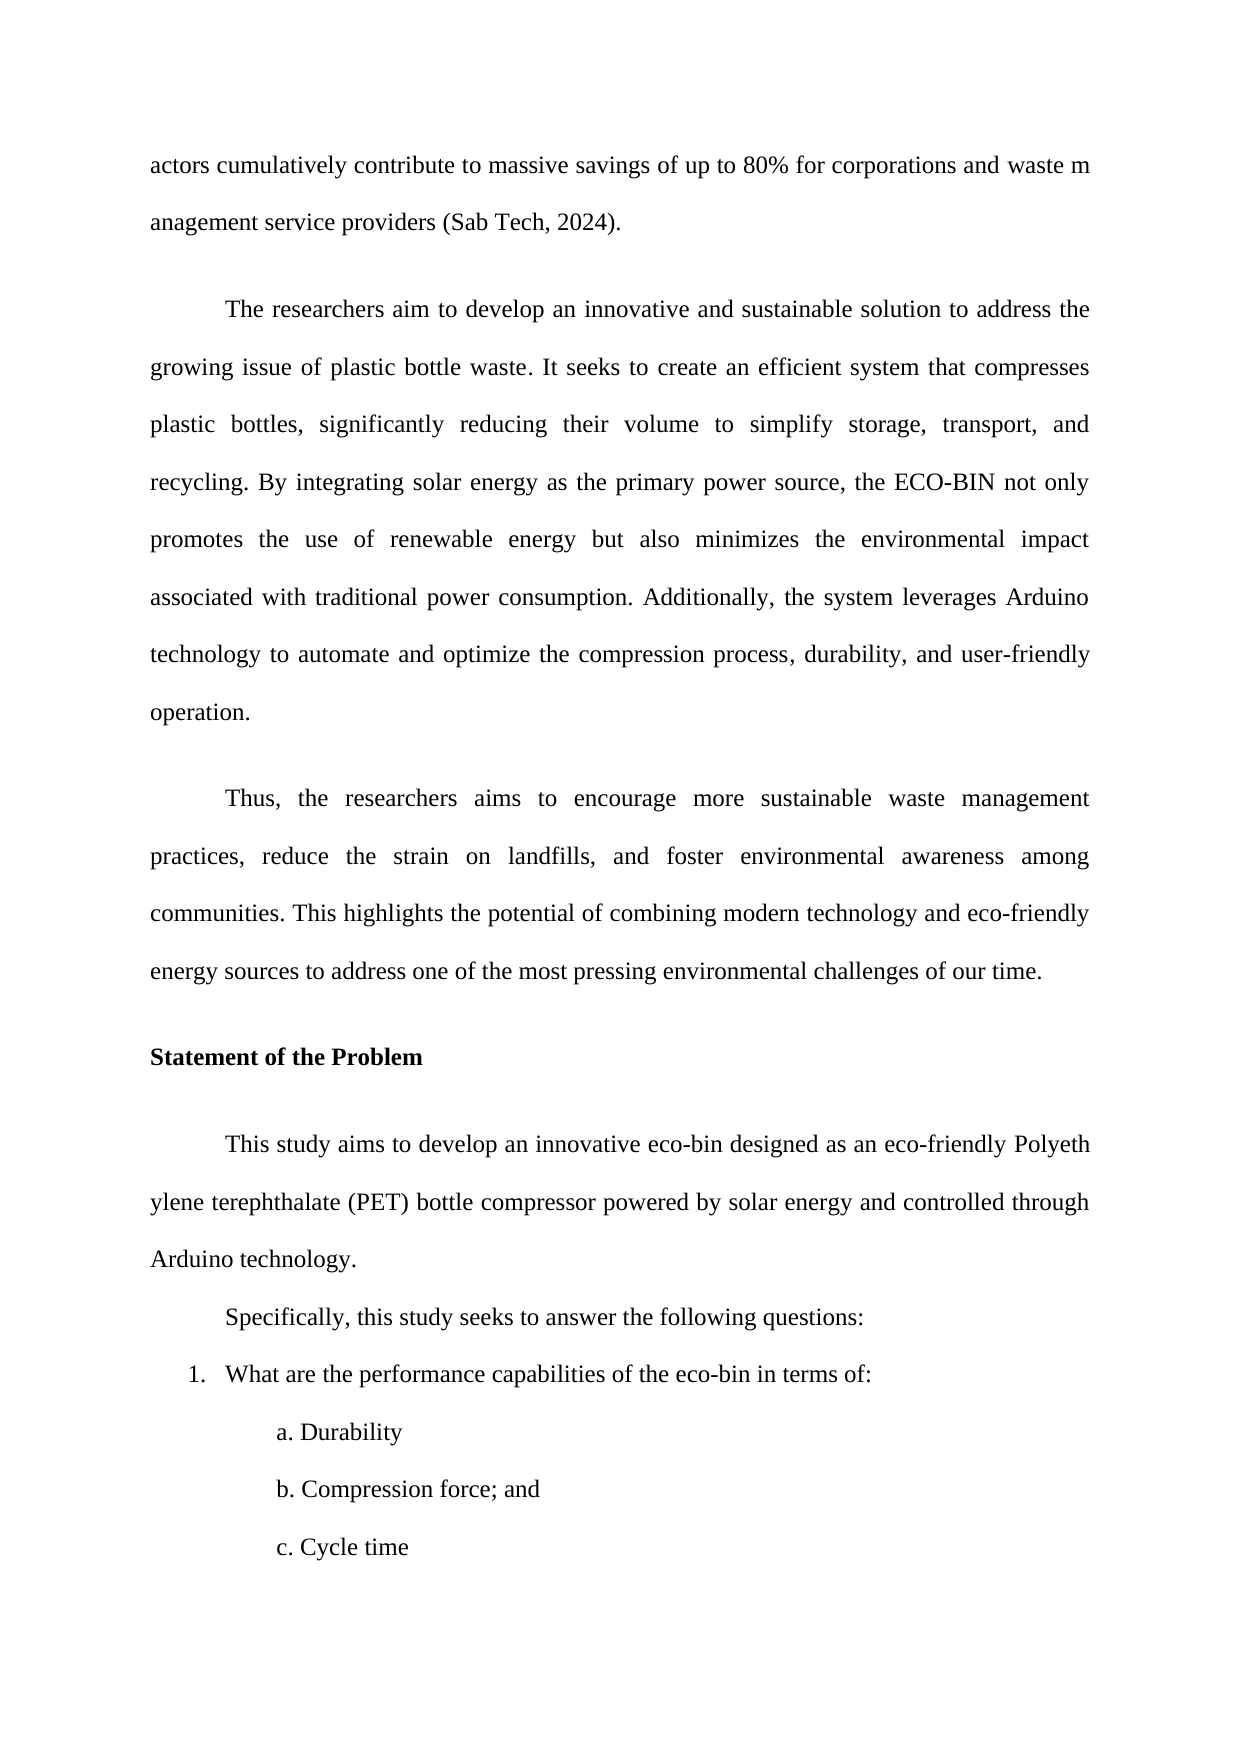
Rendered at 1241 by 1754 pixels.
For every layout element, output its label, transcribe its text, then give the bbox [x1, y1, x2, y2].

text The researchers aim to develop an innovative and sustainable solution to address the growing issue of plastic bottle waste. It seeks to create an efficient system that compresses plastic bottles, significantly reducing their volume to simplify storage, transport, and recycling. By integrating solar energy as the primary power source, the ECO-BIN not only promotes the use of renewable energy but also minimizes the environmental impact associated with traditional power consumption. Additionally, the system leverages Arduino technology to automate and optimize the compression process, durability, and user-friendly operation. [150, 294, 1090, 725]
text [150, 179, 1090, 236]
list What are the performance capabilities of the eco-bin in terms of: [187, 1359, 1090, 1388]
list Compression force; and [239, 1474, 1090, 1503]
text Statement of the Problem [150, 1042, 1090, 1071]
list Durability [239, 1417, 1090, 1445]
text This study aims to develop an innovative eco-bin designed as an eco-friendly Polyethylene terephthalate (PET) bottle compressor powered by solar energy and controlled through Arduino technology. [150, 1129, 1090, 1273]
list Cycle time [239, 1532, 1090, 1560]
text Specifically, this study seeks to answer the following questions: [150, 1302, 1090, 1330]
text Thus, the researchers aims to encourage more sustainable waste management practices, reduce the strain on landfills, and foster environmental awareness among communities. This highlights the potential of combining modern technology and eco-friendly energy sources to address one of the most pressing environmental challenges of our time. [150, 783, 1090, 984]
